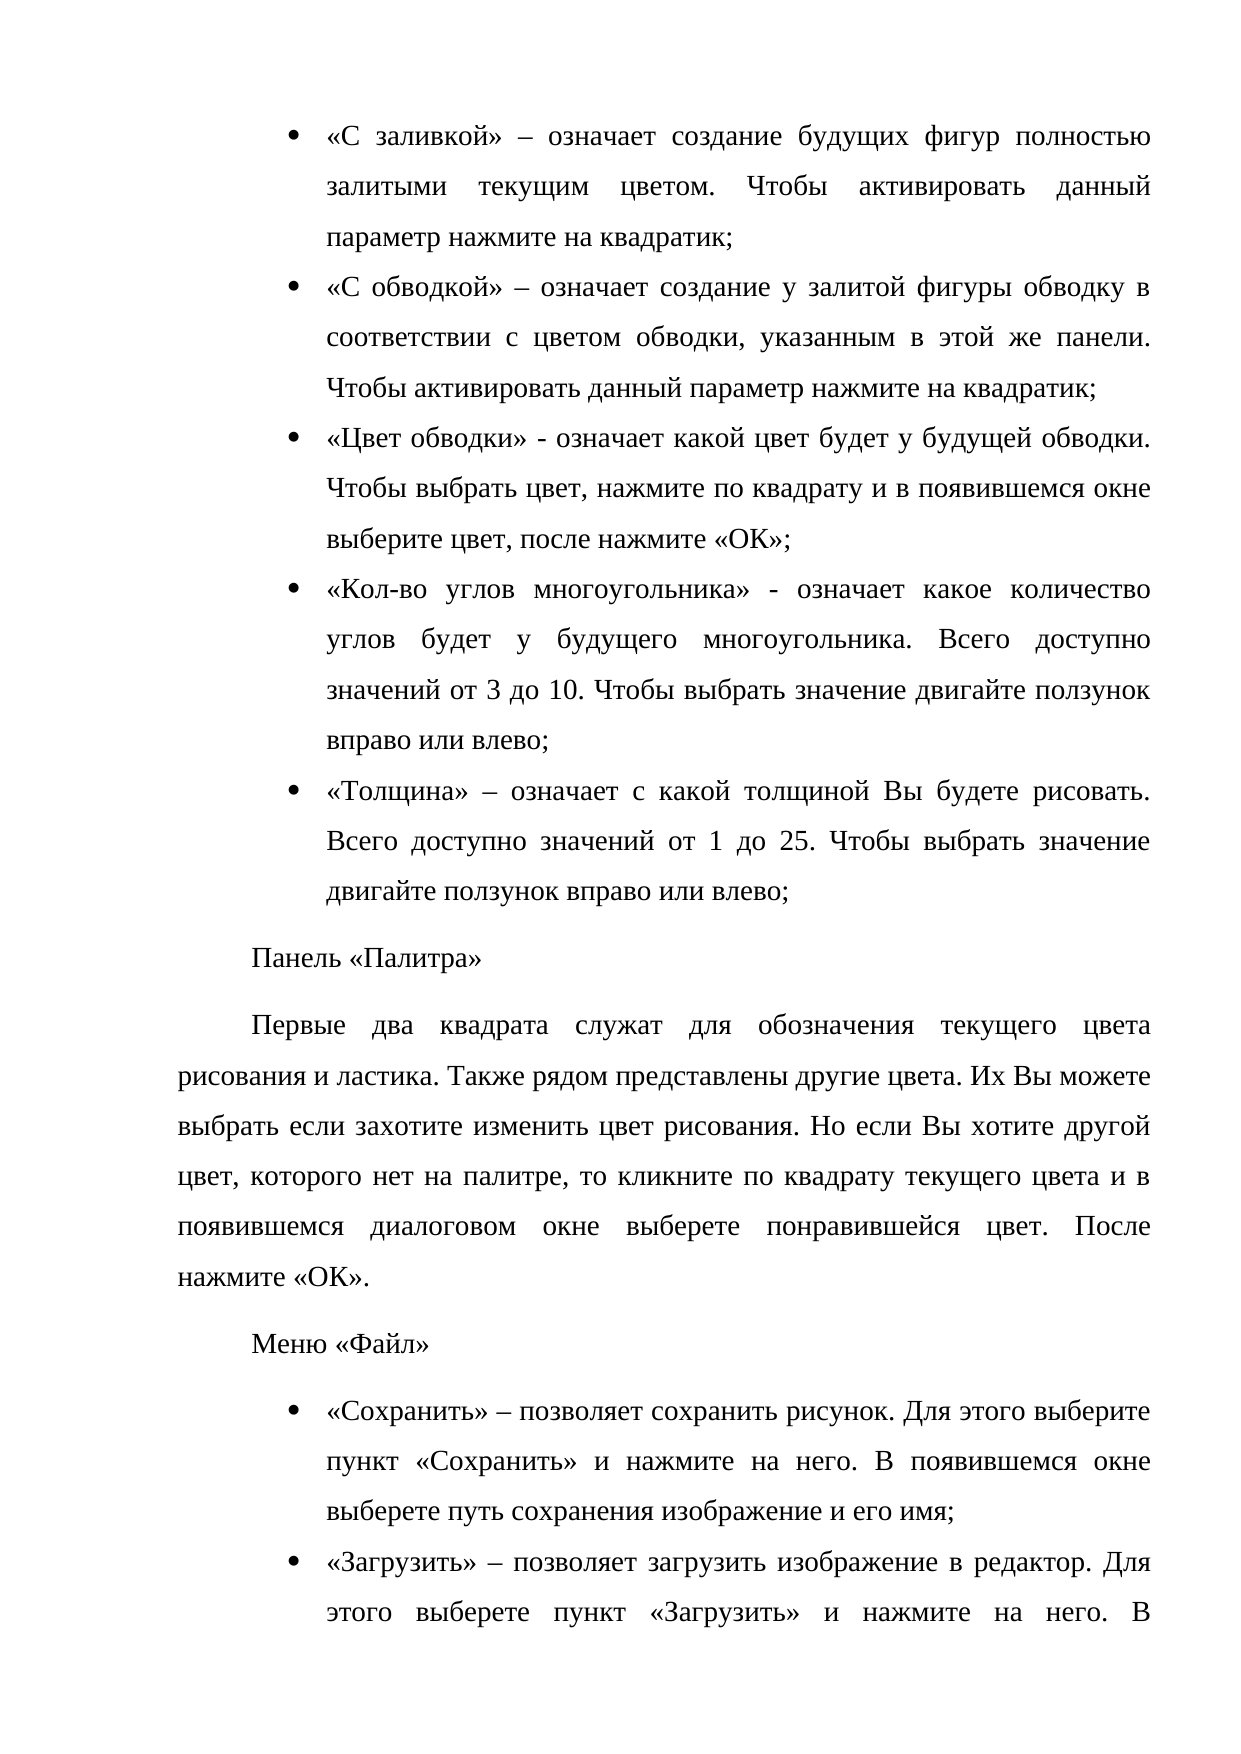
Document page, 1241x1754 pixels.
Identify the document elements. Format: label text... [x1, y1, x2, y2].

list «Кол-во углов многоугольника» - означает какое количество углов будет у будущего многоугольника. Всего доступно значений от 3 до 10. Чтобы выбрать значение двигайте ползунок вправо или влево; [288, 571, 1152, 756]
list «Цвет обводки» - означает какой цвет будет у будущей обводки. Чтобы выбрать цвет, нажмите по квадрату и в появившемся окне выберите цвет, после нажмите «ОК»; [288, 420, 1152, 554]
list «Сохранить» – позволяет сохранить рисунок. Для этого выберите пункт «Сохранить» и нажмите на него. В появившемся окне выберете путь сохранения изображение и его имя; [288, 1393, 1152, 1527]
text Панель «Палитра» [177, 940, 1152, 974]
list «С заливкой» – означает создание будущих фигур полностью залитыми текущим цветом. Чтобы активировать данный параметр нажмите на квадратик; [288, 118, 1152, 252]
text Меню «Файл» [177, 1326, 1152, 1359]
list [288, 1544, 1152, 1628]
text Первые два квадрата служат для обозначения текущего цвета рисования и ластика. Также рядом представлены другие цвета. Их Вы можете выбрать если захотите изменить цвет рисования. Но если Вы хотите другой цвет, которого нет на палитре, то кликните по квадрату текущего цвета и в появившемся диалоговом окне выберете понравившейся цвет. После нажмите «ОК». [177, 1007, 1152, 1292]
list «С обводкой» – означает создание у залитой фигуры обводку в соответствии с цветом обводки, указанным в этой же панели. Чтобы активировать данный параметр нажмите на квадратик; [288, 269, 1152, 403]
list «Толщина» – означает с какой толщиной Вы будете рисовать. Всего доступно значений от 1 до 25. Чтобы выбрать значение двигайте ползунок вправо или влево; [288, 773, 1152, 907]
